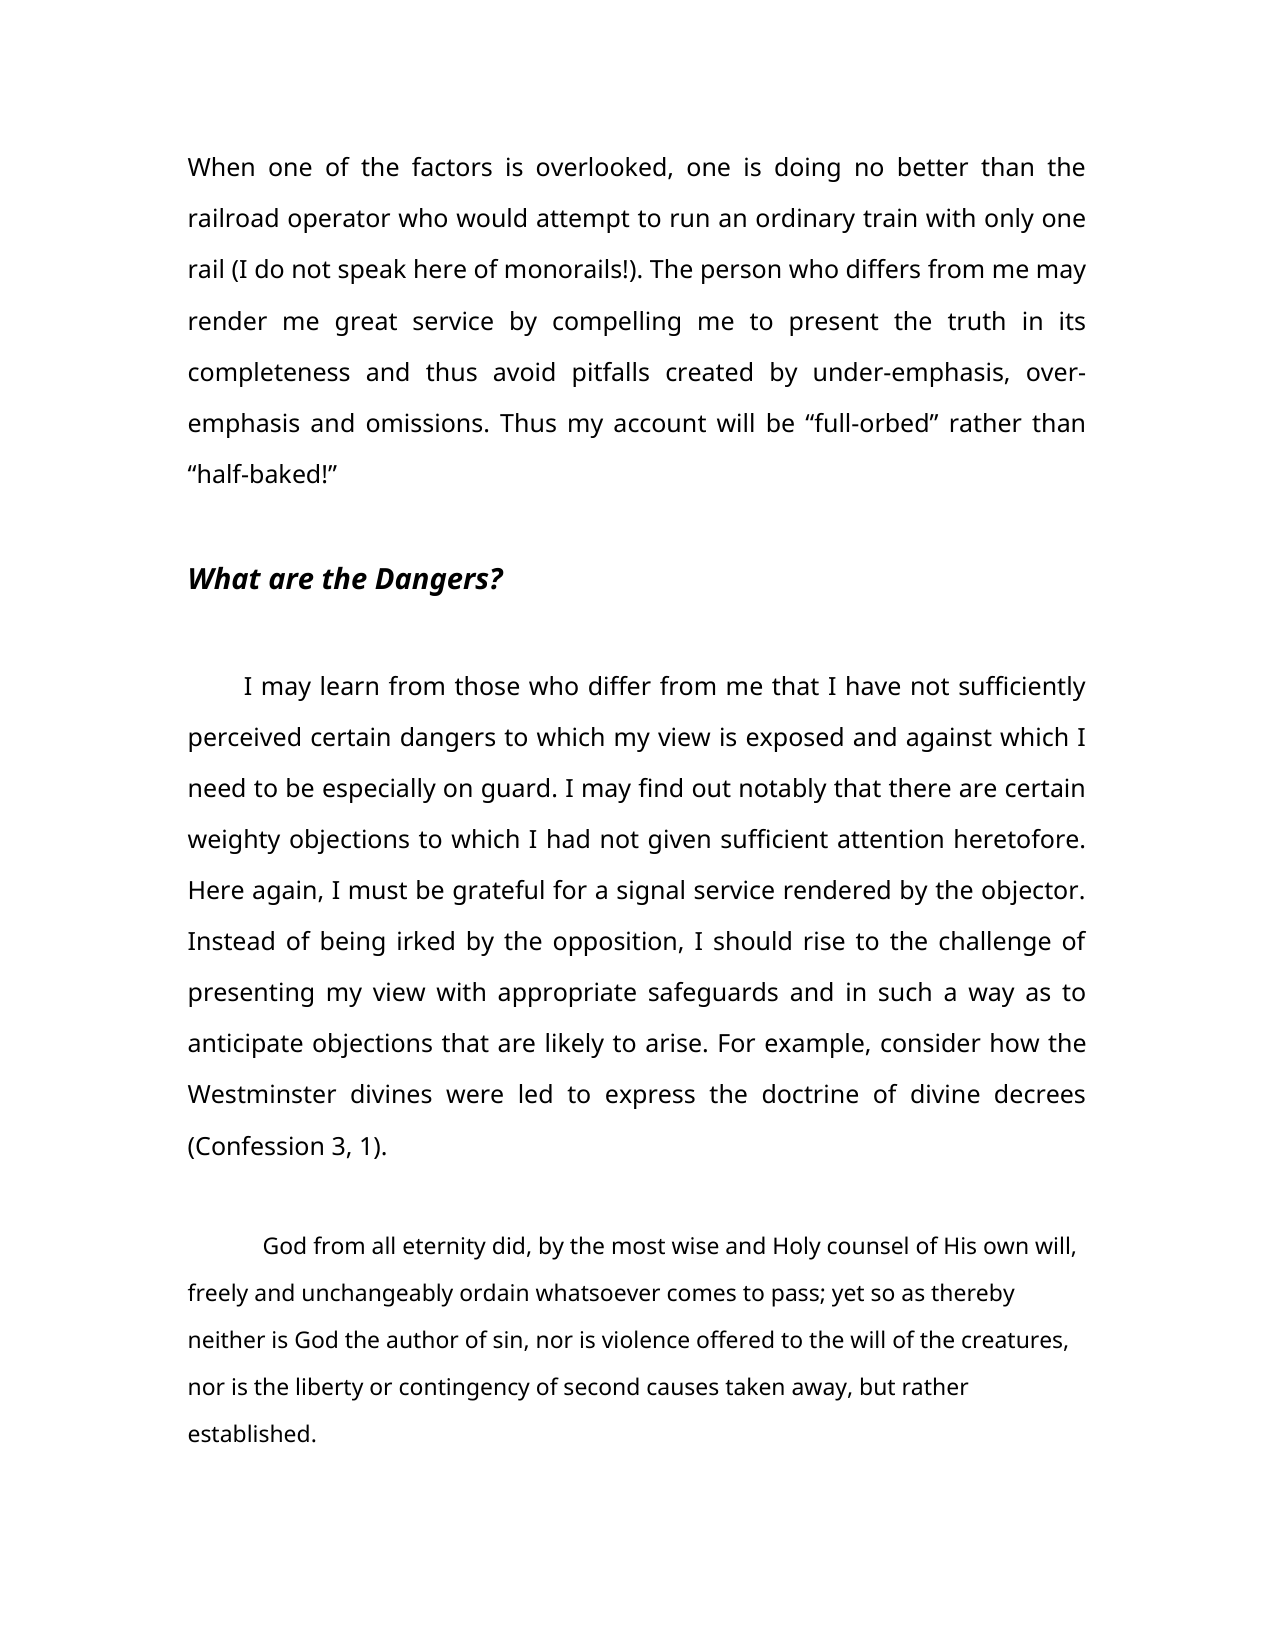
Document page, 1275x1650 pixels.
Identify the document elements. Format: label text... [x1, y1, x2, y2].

text What are the Dangers? [187, 558, 1087, 598]
text I may learn from those who differ from me that I have not sufficiently perceived certain dangers to which my view is exposed and against which I need to be especially on guard. I may find out notably that there are certain weighty objections to which I had not given sufficient attention heretofore. Here again, I must be grateful for a signal service rendered by the objector. Instead of being irked by the opposition, I should rise to the challenge of presenting my view with appropriate safeguards and in such a way as to anticipate objections that are likely to arise. For example, consider how the Westminster divines were led to express the doctrine of divine decrees (Confession 3, 1). [187, 669, 1087, 1162]
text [187, 150, 1087, 490]
text God from all eternity did, by the most wise and Holy counsel of His own will, freely and unchangeably ordain whatsoever comes to pass; yet so as thereby neither is God the author of sin, nor is violence offered to the will of the creatures, nor is the liberty or contingency of second causes taken away, but rather established. [187, 1230, 1087, 1449]
